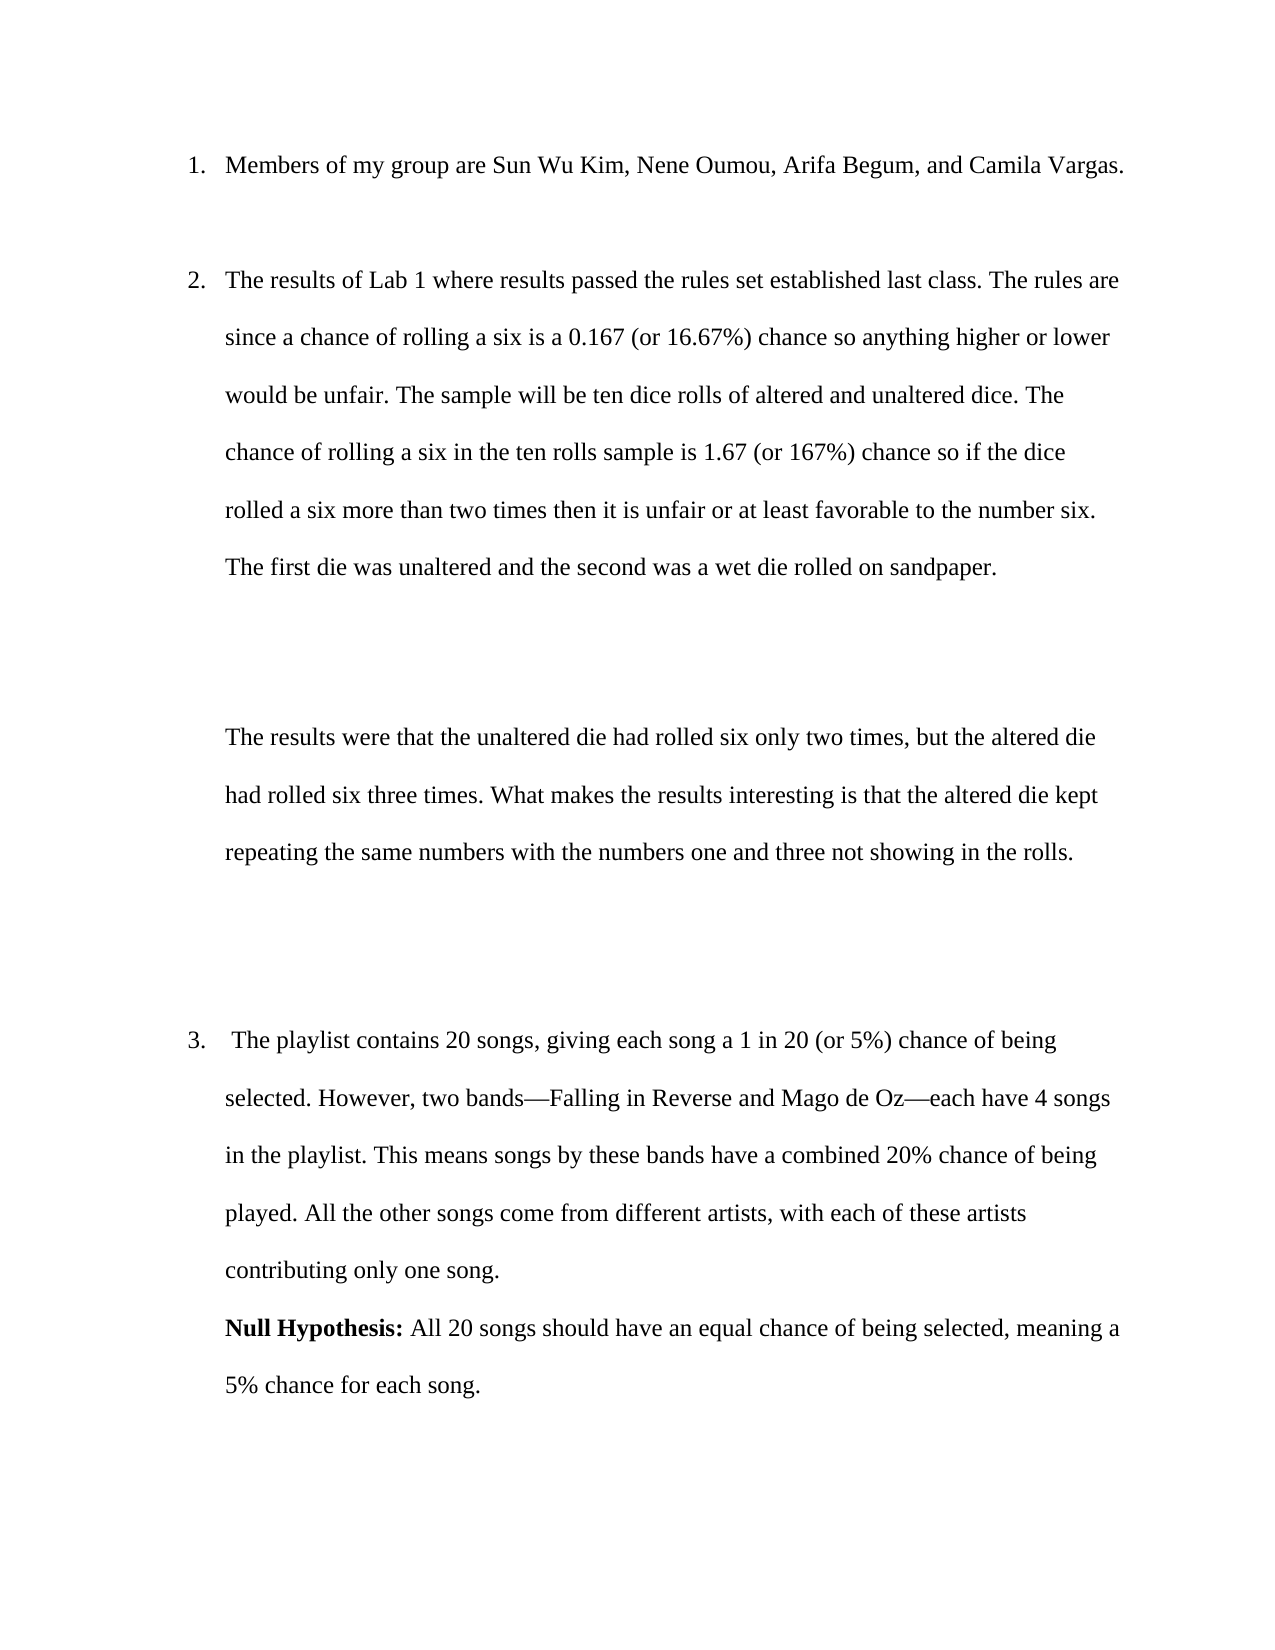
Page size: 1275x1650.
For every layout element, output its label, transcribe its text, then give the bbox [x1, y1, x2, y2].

list The playlist contains 20 songs, giving each song a 1 in 20 (or 5%) chance of being selected. However, two bands—Falling in Reverse and Mago de Oz—each have 4 songs in the playlist. This means songs by these bands have a combined 20% chance of being played. All the other songs come from different artists, with each of these artists contributing only one song. [187, 1025, 1125, 1284]
list Null Hypothesis: All 20 songs should have an equal chance of being selected, meaning a 5% chance for each song. [225, 1313, 1125, 1399]
list The results were that the unaltered die had rolled six only two times, but the altered die had rolled six three times. What makes the results interesting is that the altered die kept repeating the same numbers with the numbers one and three not showing in the rolls. [225, 722, 1125, 866]
list The results of Lab 1 where results passed the rules set established last class. The rules are since a chance of rolling a six is a 0.167 (or 16.67%) chance so anything higher or lower would be unfair. The sample will be ten dice rolls of altered and unaltered dice. The chance of rolling a six in the ten rolls sample is 1.67 (or 167%) chance so if the dice rolled a six more than two times then it is unfair or at least favorable to the number six. The first die was unaltered and the second was a wet die rolled on sandpaper. [187, 265, 1125, 581]
list Members of my group are Sun Wu Kim, Nene Oumou, Arifa Begum, and Camila Vargas. [187, 150, 1125, 179]
